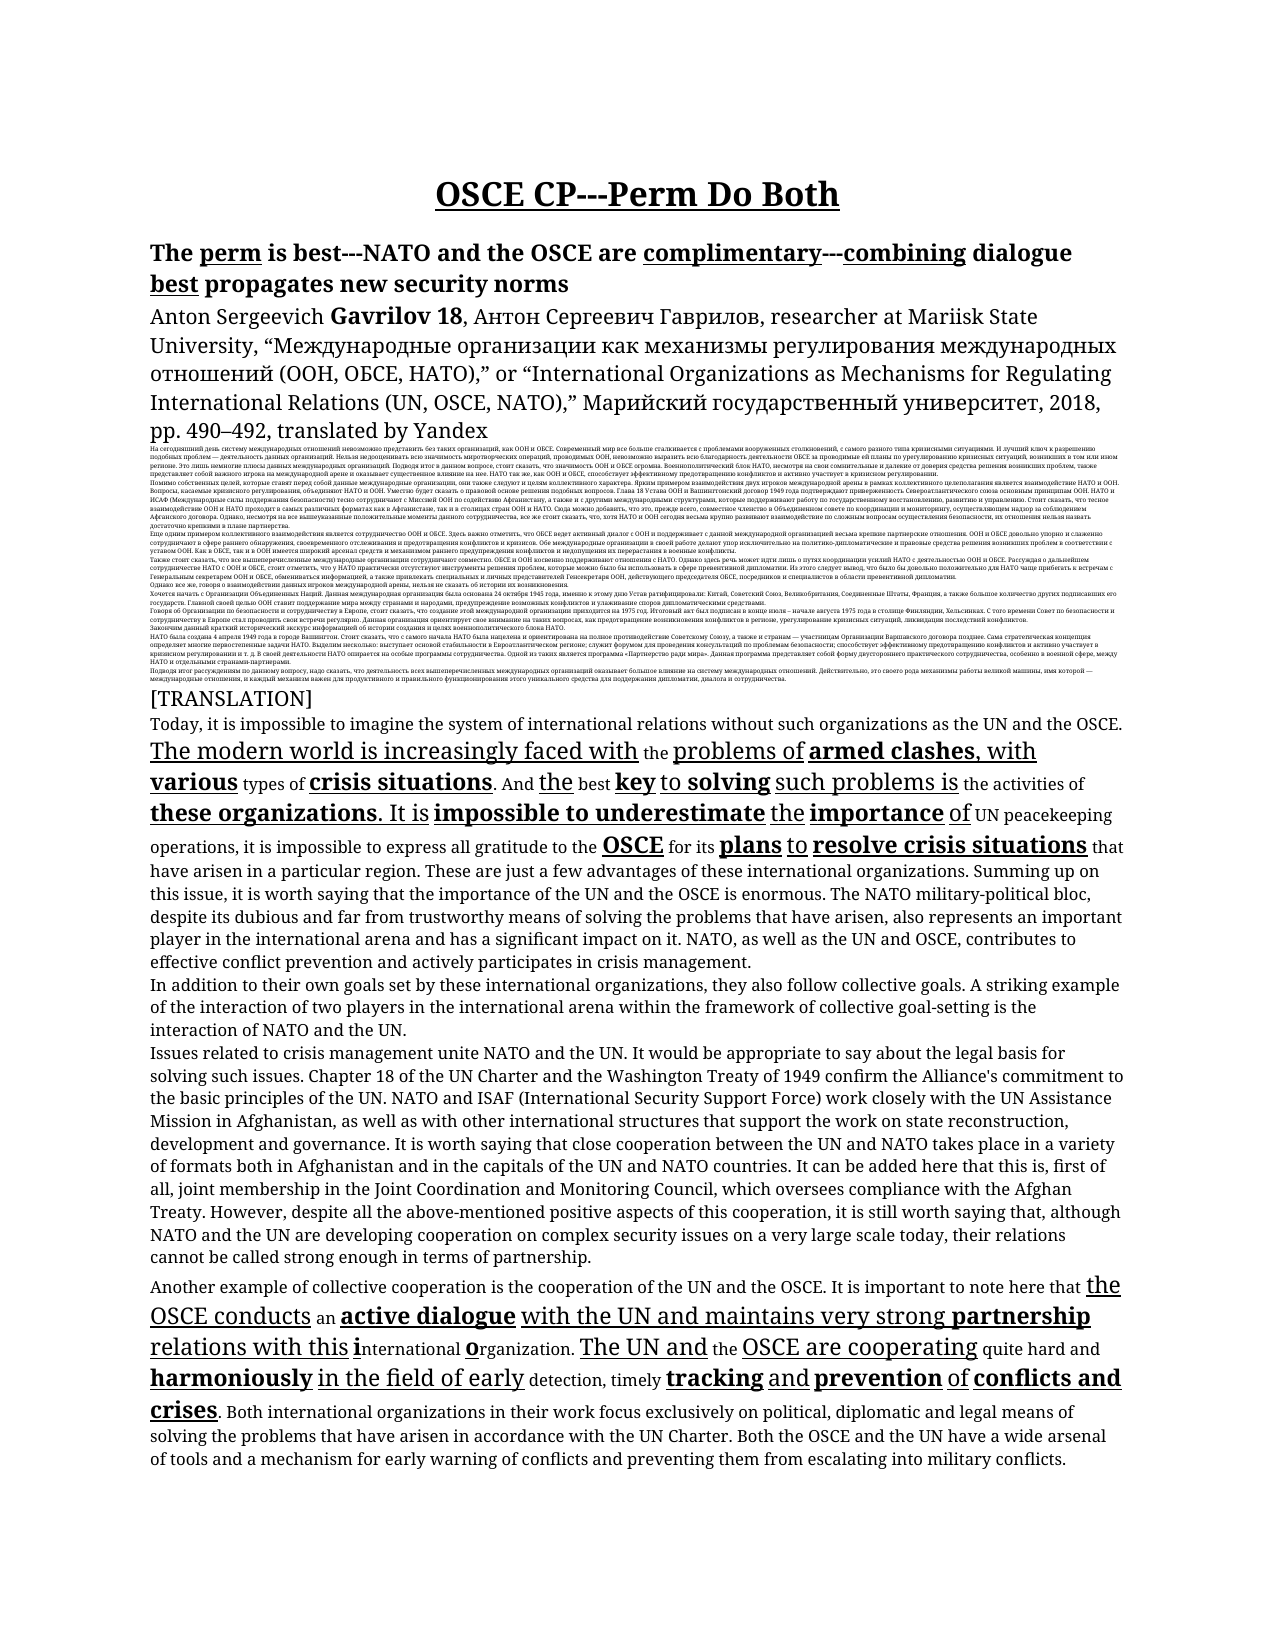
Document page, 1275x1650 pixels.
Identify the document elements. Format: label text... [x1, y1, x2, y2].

text Today, it is impossible to imagine the system of international relations without such organizations as the UN and the OSCE. The modern world is increasingly faced with the problems of armed clashes, with various types of crisis situations. And the best key to solving such problems is the activities of these organizations. It is impossible to underestimate the importance of UN peacekeeping operations, it is impossible to express all gratitude to the OSCE for its plans to resolve crisis situations that have arisen in a particular region. These are just a few advantages of these international organizations. Summing up on this issue, it is worth saying that the importance of the UN and the OSCE is enormous. The NATO military-political bloc, despite its dubious and far from trustworthy means of solving the problems that have arisen, also represents an important player in the international arena and has a significant impact on it. NATO, as well as the UN and OSCE, contributes to effective conflict prevention and actively participates in crisis management. [150, 712, 1125, 973]
text Another example of collective cooperation is the cooperation of the UN and the OSCE. It is important to note here that the OSCE conducts an active dialogue with the UN and maintains very strong partnership relations with this international organization. The UN and the OSCE are cooperating quite hard and harmoniously in the field of early detection, timely tracking and prevention of conflicts and crises. Both international organizations in their work focus exclusively on political, diplomatic and legal means of solving the problems that have arisen in accordance with the UN Charter. Both the OSCE and the UN have a wide arsenal of tools and a mechanism for early warning of conflicts and preventing them from escalating into military conflicts. [150, 1269, 1125, 1470]
subtitle The perm is best---NATO and the OSCE are complimentary---combining dialogue best propagates new security norms [150, 237, 1125, 299]
text Anton Sergeevich Gavrilov 18, Антон Сергеевич Гаврилов, researcher at Mariisk State University, “Международные организации как механизмы регулирования международных отношений (ООН, ОБСЕ, НАТО),” or “International Organizations as Mechanisms for Regulating International Relations (UN, OSCE, NATO),” Марийский государственный университет, 2018, pp. 490–492, translated by Yandex [150, 299, 1125, 444]
text Issues related to crisis management unite NATO and the UN. It would be appropriate to say about the legal basis for solving such issues. Chapter 18 of the UN Charter and the Washington Treaty of 1949 confirm the Alliance's commitment to the basic principles of the UN. NATO and ISAF (International Security Support Force) work closely with the UN Assistance Mission in Afghanistan, as well as with other international structures that support the work on state reconstruction, development and governance. It is worth saying that close cooperation between the UN and NATO takes place in a variety of formats both in Afghanistan and in the capitals of the UN and NATO countries. It can be added here that this is, first of all, joint membership in the Joint Coordination and Monitoring Council, which oversees compliance with the Afghan Treaty. However, despite all the above-mentioned positive aspects of this cooperation, it is still worth saying that, although NATO and the UN are developing cooperation on complex security issues on a very large scale today, their relations cannot be called strong enough in terms of partnership. [150, 1042, 1125, 1269]
subtitle OSCE CP---Perm Do Both [150, 171, 1125, 216]
text In addition to their own goals set by these international organizations, they also follow collective goals. A striking example of the interaction of two players in the international arena within the framework of collective goal-setting is the interaction of NATO and the UN. [150, 973, 1125, 1042]
text [TRANSLATION] [150, 684, 1125, 712]
